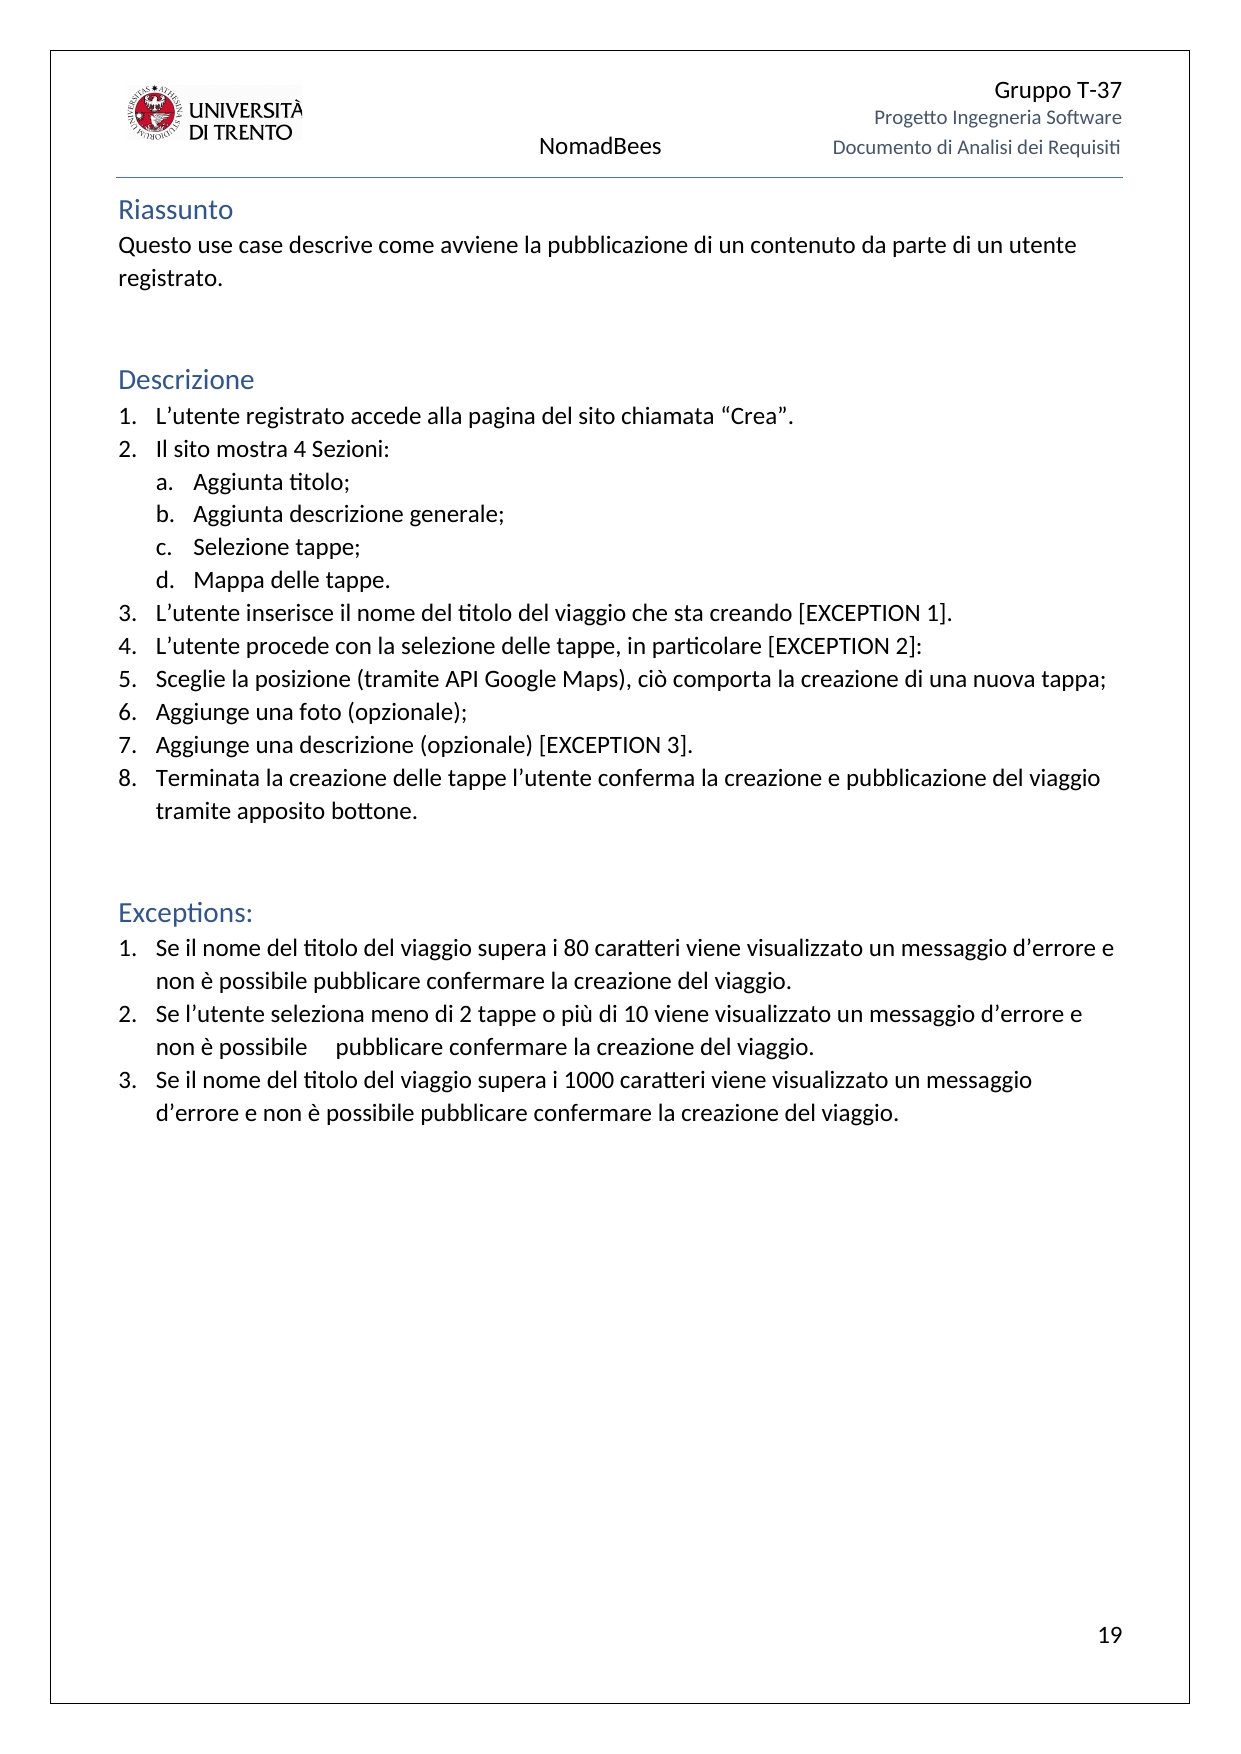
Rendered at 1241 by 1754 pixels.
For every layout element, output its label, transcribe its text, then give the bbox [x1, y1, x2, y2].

list Se il nome del titolo del viaggio supera i 1000 caratteri viene visualizzato un messaggio d’errore e non è possibile pubblicare confermare la creazione del viaggio. [118, 1064, 1122, 1127]
subtitle Riassunto [118, 191, 1122, 226]
list L’utente procede con la selezione delle tappe, in particolare [EXCEPTION 2]: [118, 630, 1122, 661]
subtitle Exceptions: [118, 894, 1122, 929]
list Se il nome del titolo del viaggio supera i 80 caratteri viene visualizzato un messaggio d’errore e non è possibile pubblicare confermare la creazione del viaggio. [118, 932, 1122, 996]
text Questo use case descrive come avviene la pubblicazione di un contenuto da parte di un utente registrato. [118, 229, 1122, 293]
list L’utente inserisce il nome del titolo del viaggio che sta creando [EXCEPTION 1]. [118, 597, 1122, 628]
list L’utente registrato accede alla pagina del sito chiamata “Crea”. [118, 400, 1122, 430]
list Aggiunge una descrizione (opzionale) [EXCEPTION 3]. [118, 729, 1122, 759]
subtitle Descrizione [118, 361, 1122, 397]
list Aggiunta titolo; [156, 466, 1122, 496]
list Aggiunta descrizione generale; [156, 498, 1122, 529]
list Se l’utente seleziona meno di 2 tappe o più di 10 viene visualizzato un messaggio d’errore e non è possibile pubblicare confermare la creazione del viaggio. [118, 998, 1122, 1062]
list Mappa delle tappe. [156, 564, 1122, 595]
list Aggiunge una foto (opzionale); [118, 696, 1122, 727]
list Il sito mostra 4 Sezioni: [118, 433, 1122, 463]
list Selezione tappe; [156, 531, 1122, 562]
list Terminata la creazione delle tappe l’utente conferma la creazione e pubblicazione del viaggio tramite apposito bottone. [118, 762, 1122, 825]
picture [127, 78, 303, 145]
list Sceglie la posizione (tramite API Google Maps), ciò comporta la creazione di una nuova tappa; [118, 663, 1122, 694]
